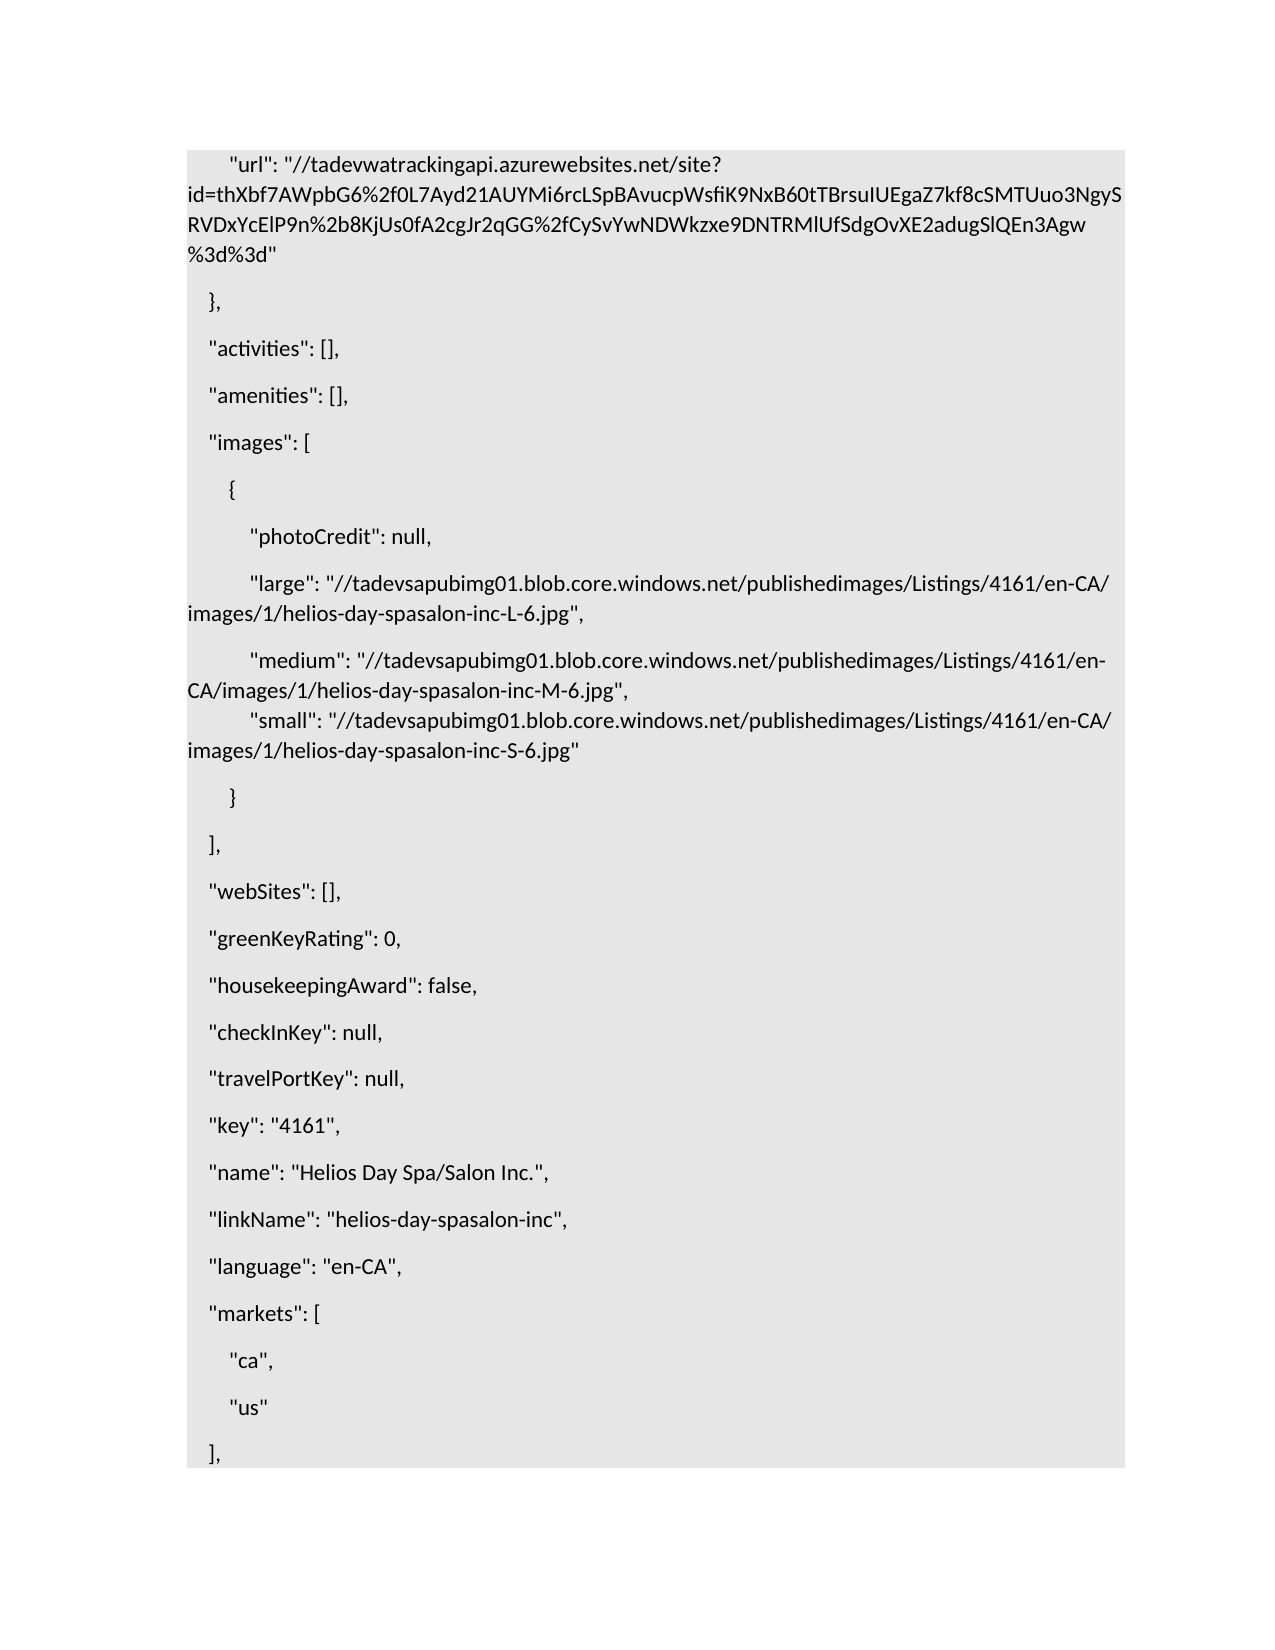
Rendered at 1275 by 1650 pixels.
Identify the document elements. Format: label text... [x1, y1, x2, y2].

text "ca", [187, 1346, 1125, 1374]
text ], [187, 830, 1125, 858]
text "checkInKey": null, [187, 1018, 1125, 1046]
text "linkName": "helios-day-spasalon-inc", [187, 1205, 1125, 1233]
text "name": "Helios Day Spa/Salon Inc.", [187, 1158, 1125, 1186]
text "medium": "//tadevsapubimg01.blob.core.windows.net/publishedimages/Listings/4161/en-CA/images/1/helios-day-spasalon-inc-M-6.jpg", "small": "//tadevsapubimg01.blob.core.windows.net/publishedimages/Listings/4161/en-CA/images/1/helios-day-spasalon-inc-S-6.jpg" [187, 646, 1125, 764]
text "key": "4161", [187, 1111, 1125, 1139]
text { [187, 475, 1125, 503]
text "greenKeyRating": 0, [187, 924, 1125, 952]
text "url": "//tadevwatrackingapi.azurewebsites.net/site?id=thXbf7AWpbG6%2f0L7Ayd21AUYMi6rcLSpBAvucpWsfiK9NxB60tTBrsuIUEgaZ7kf8cSMTUuo3NgySRVDxYcElP9n%2b8KjUs0fA2cgJr2qGG%2fCySvYwNDWkzxe9DNTRMlUfSdgOvXE2adugSlQEn3Agw%3d%3d" [187, 150, 1125, 269]
text "language": "en-CA", [187, 1252, 1125, 1280]
text "images": [ [187, 428, 1125, 456]
text "photoCredit": null, [187, 522, 1125, 550]
text "webSites": [], [187, 877, 1125, 905]
text "travelPortKey": null, [187, 1064, 1125, 1093]
text "large": "//tadevsapubimg01.blob.core.windows.net/publishedimages/Listings/4161/en-CA/images/1/helios-day-spasalon-inc-L-6.jpg", [187, 569, 1125, 627]
text "us" [187, 1393, 1125, 1421]
text "amenities": [], [187, 381, 1125, 409]
text "housekeepingAward": false, [187, 971, 1125, 999]
text } [187, 783, 1125, 811]
text }, [187, 287, 1125, 316]
text ], [187, 1439, 1125, 1468]
text "markets": [ [187, 1299, 1125, 1327]
text "activities": [], [187, 334, 1125, 362]
